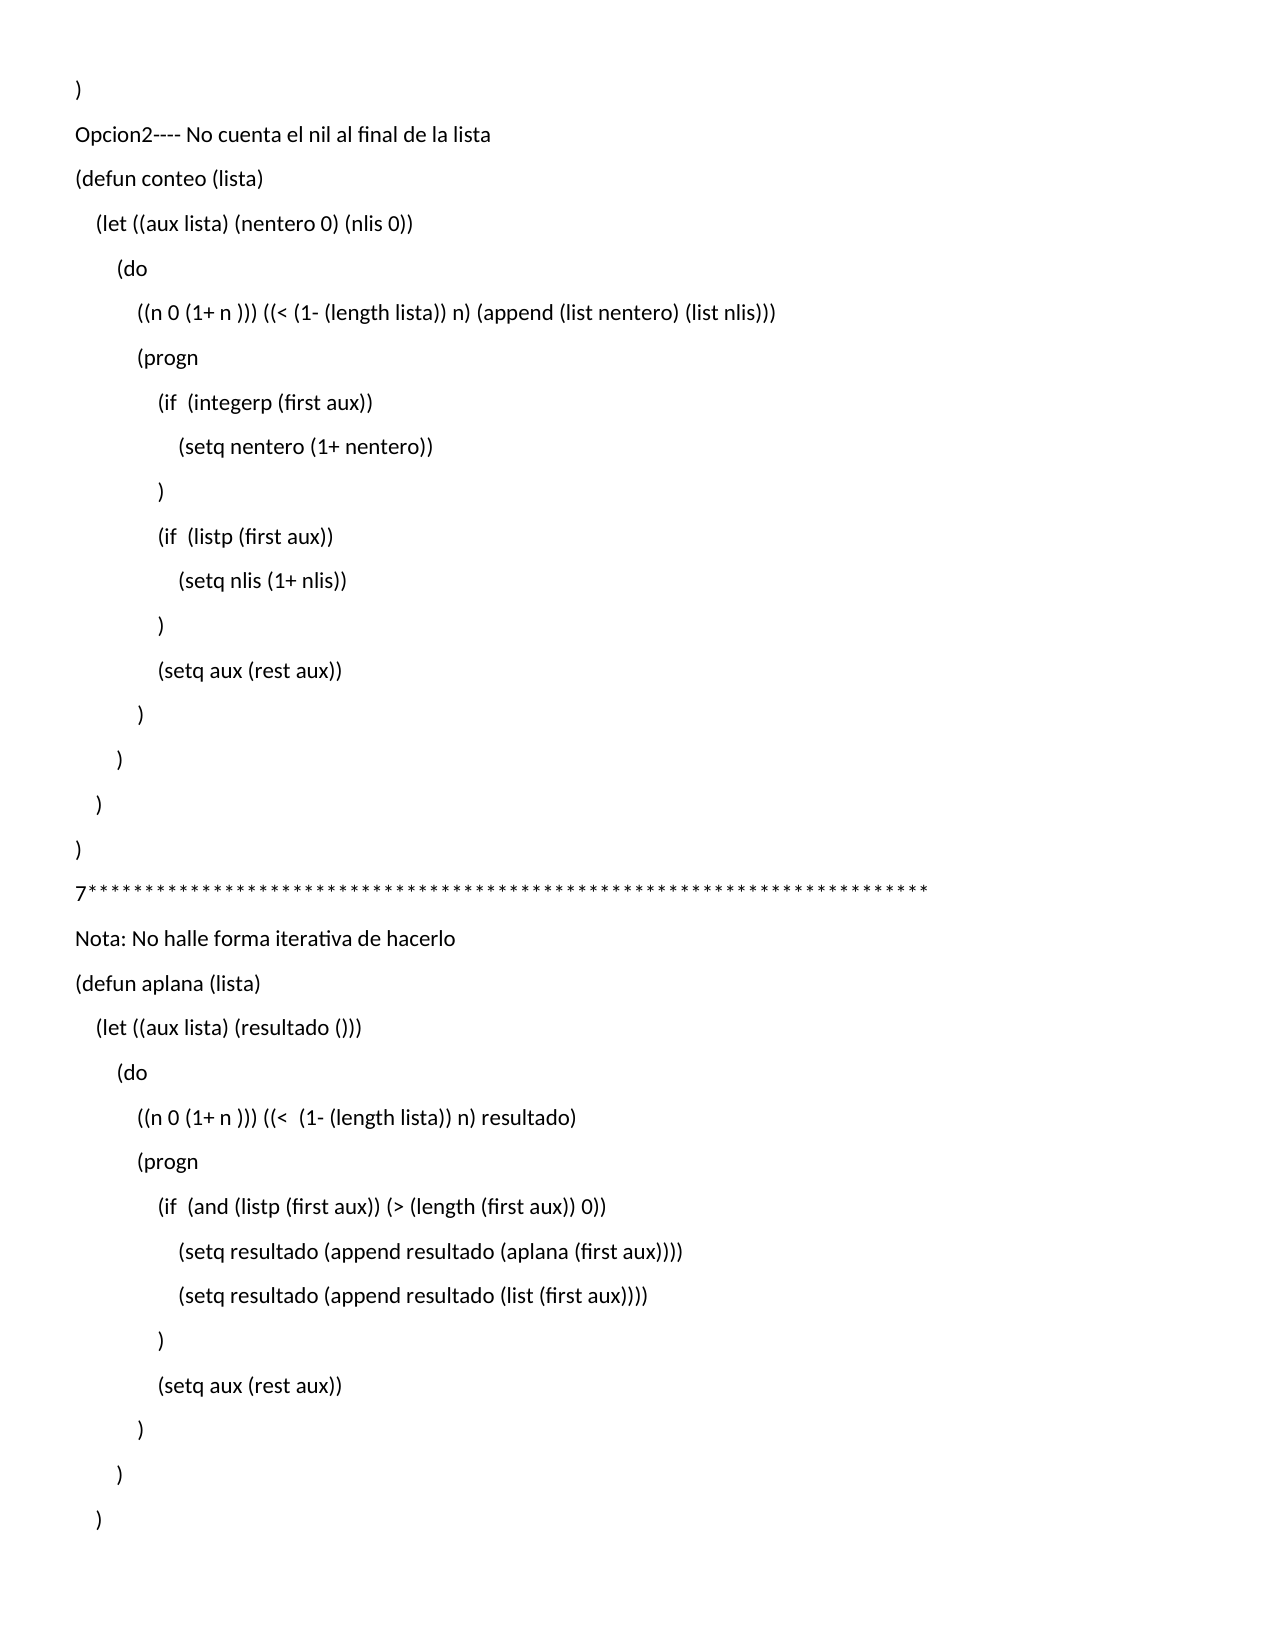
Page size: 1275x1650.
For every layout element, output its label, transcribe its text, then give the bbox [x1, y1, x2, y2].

text ) [75, 1460, 1200, 1488]
text (if (and (listp (first aux)) (> (length (first aux)) 0)) [75, 1192, 1200, 1220]
text (progn [75, 1147, 1200, 1176]
text (setq resultado (append resultado (aplana (first aux)))) [75, 1237, 1200, 1265]
text (defun conteo (lista) [75, 164, 1200, 192]
text ) [75, 1505, 1200, 1533]
text ((n 0 (1+ n ))) ((< (1- (length lista)) n) resultado) [75, 1103, 1200, 1131]
text ) [75, 835, 1200, 863]
text Opcion2---- No cuenta el nil al final de la lista [75, 120, 1200, 148]
text ((n 0 (1+ n ))) ((< (1- (length lista)) n) (append (list nentero) (list nlis))) [75, 298, 1200, 326]
text (do [75, 254, 1200, 282]
text (let ((aux lista) (resultado ())) [75, 1013, 1200, 1041]
text ) [75, 745, 1200, 773]
text (setq aux (rest aux)) [75, 656, 1200, 684]
text (do [75, 1058, 1200, 1086]
text ) [75, 75, 1200, 103]
text ) [75, 790, 1200, 818]
text 7************************************************************************** [75, 879, 1200, 907]
text ) [75, 477, 1200, 505]
text ) [75, 1326, 1200, 1354]
text (setq nlis (1+ nlis)) [75, 567, 1200, 594]
text (setq nentero (1+ nentero)) [75, 432, 1200, 461]
text (setq resultado (append resultado (list (first aux)))) [75, 1282, 1200, 1309]
text Nota: No halle forma iterativa de hacerlo [75, 924, 1200, 952]
text ) [75, 701, 1200, 729]
text (let ((aux lista) (nentero 0) (nlis 0)) [75, 209, 1200, 237]
text (progn [75, 343, 1200, 371]
text (setq aux (rest aux)) [75, 1371, 1200, 1399]
text ) [75, 611, 1200, 639]
text (if (integerp (first aux)) [75, 388, 1200, 416]
text (if (listp (first aux)) [75, 522, 1200, 550]
text ) [75, 1416, 1200, 1444]
text (defun aplana (lista) [75, 969, 1200, 997]
